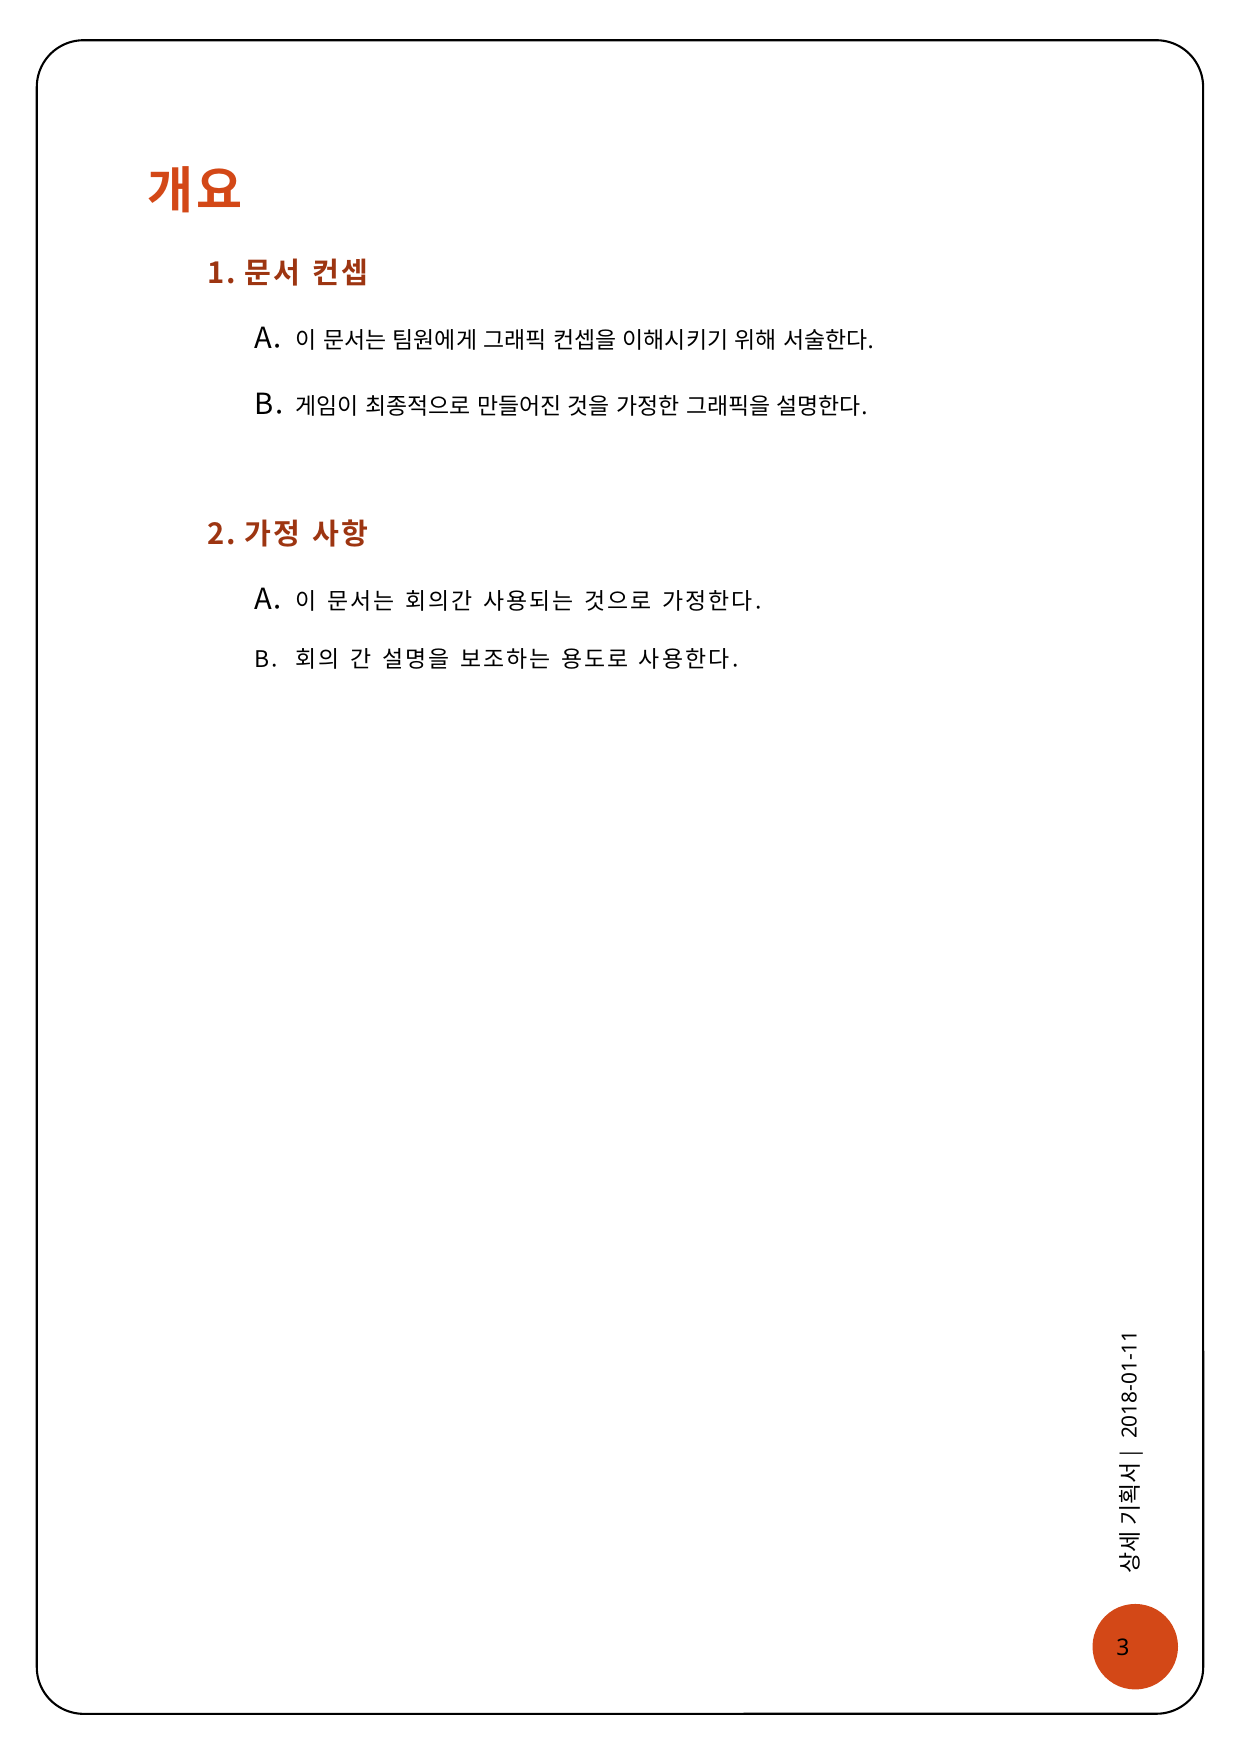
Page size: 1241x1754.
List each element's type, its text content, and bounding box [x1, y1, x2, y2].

text 개요 [148, 150, 1092, 222]
list 게임이 최종적으로 만들어진 것을 가정한 그래픽을 설명한다. [254, 380, 1092, 423]
list 문서 컨셉 [207, 250, 1092, 292]
list 이 문서는 회의간 사용되는 것으로 가정한다. [254, 576, 1092, 618]
list 회의 간 설명을 보조하는 용도로 사용한다. [254, 641, 1092, 674]
list 가정 사항 [207, 511, 1092, 553]
list 이 문서는 팀원에게 그래픽 컨셉을 이해시키기 위해 서술한다. [254, 315, 1092, 357]
